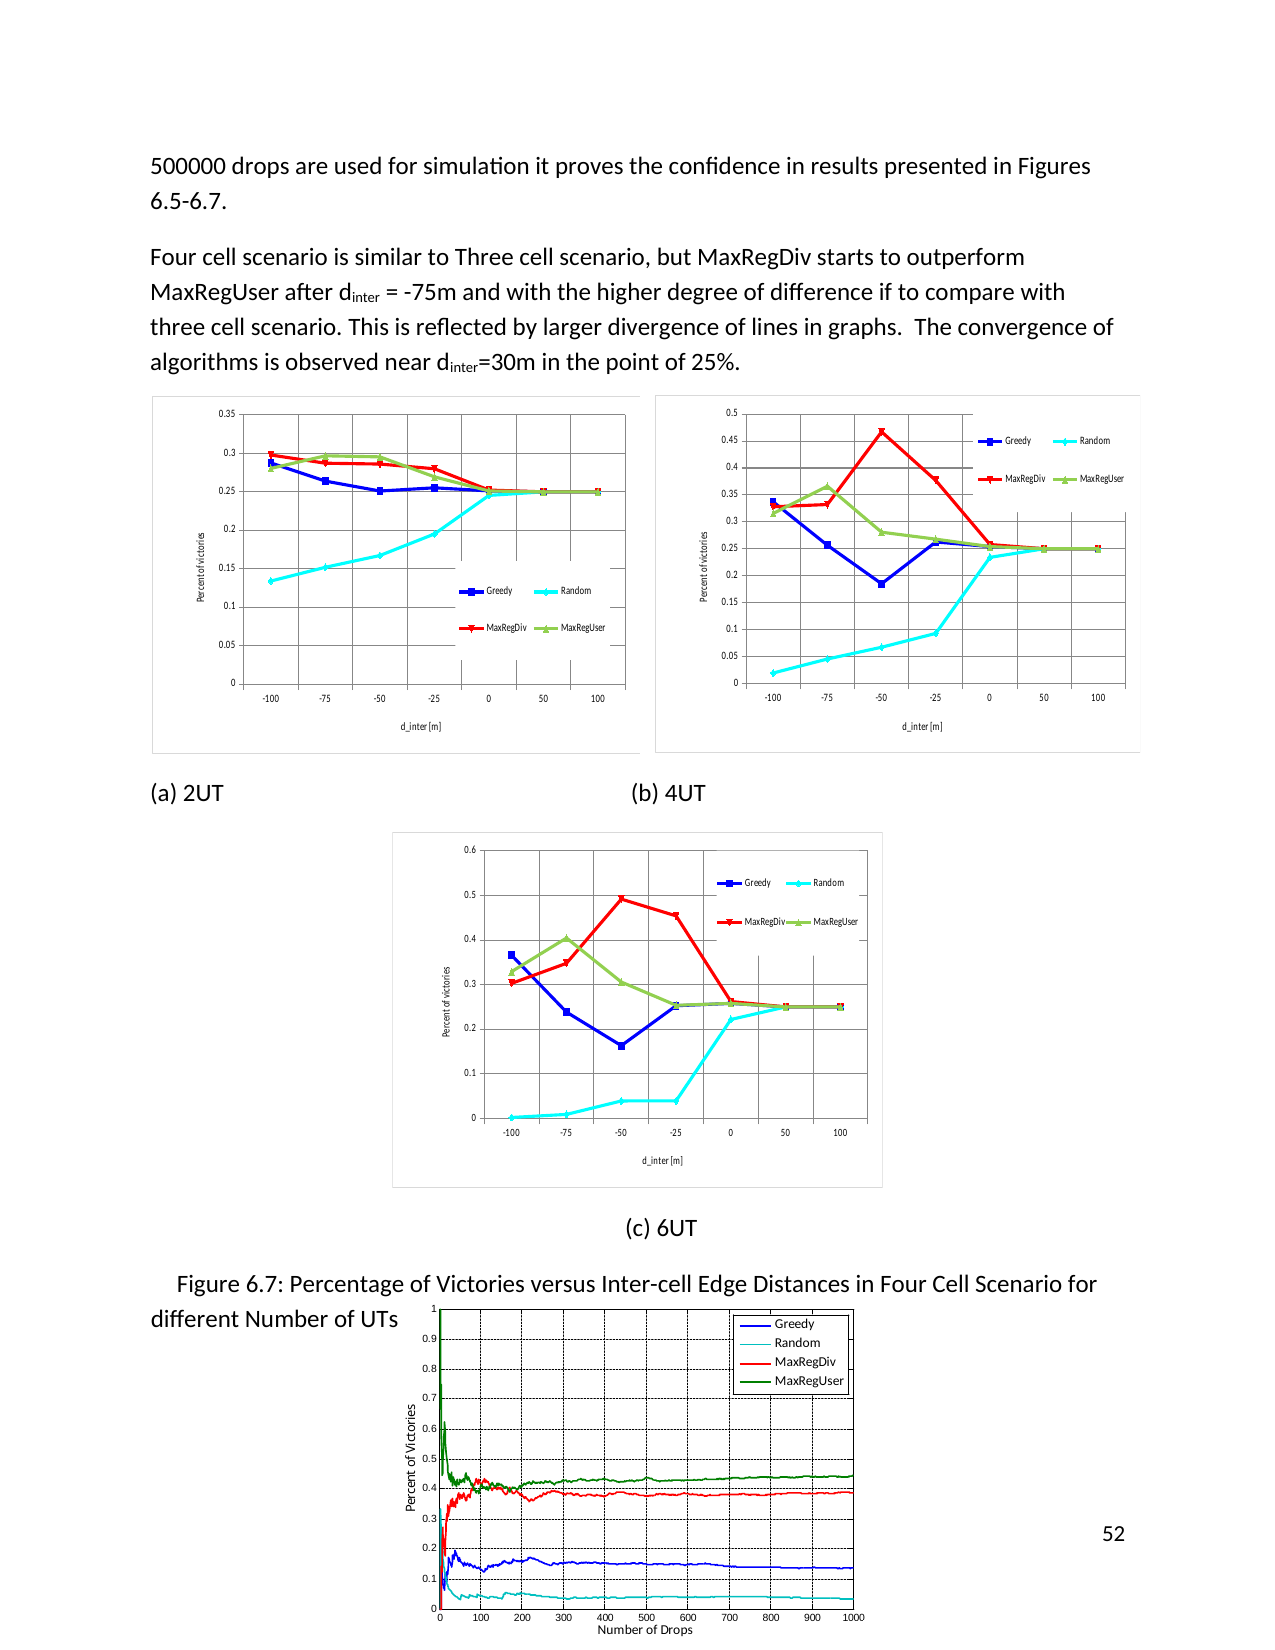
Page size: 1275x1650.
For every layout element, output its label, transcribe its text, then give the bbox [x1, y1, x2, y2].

text (a) 2UT (b) 4UT [150, 402, 1125, 807]
text (c) 6UT [150, 1212, 1125, 1243]
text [150, 150, 1125, 216]
text Four cell scenario is similar to Three cell scenario, but MaxRegDiv starts to outperform MaxRegUser after dinter = -75m and with the higher degree of difference if to compare with three cell scenario. This is reflected by larger divergence of lines in graphs. The convergence of algorithms is observed near dinter=30m in the point of 25%. [150, 241, 1125, 376]
text Figure 6.7: Percentage of Victories versus Inter-cell Edge Distances in Four Cell Scenario for different Number of UTs [150, 1268, 1125, 1334]
